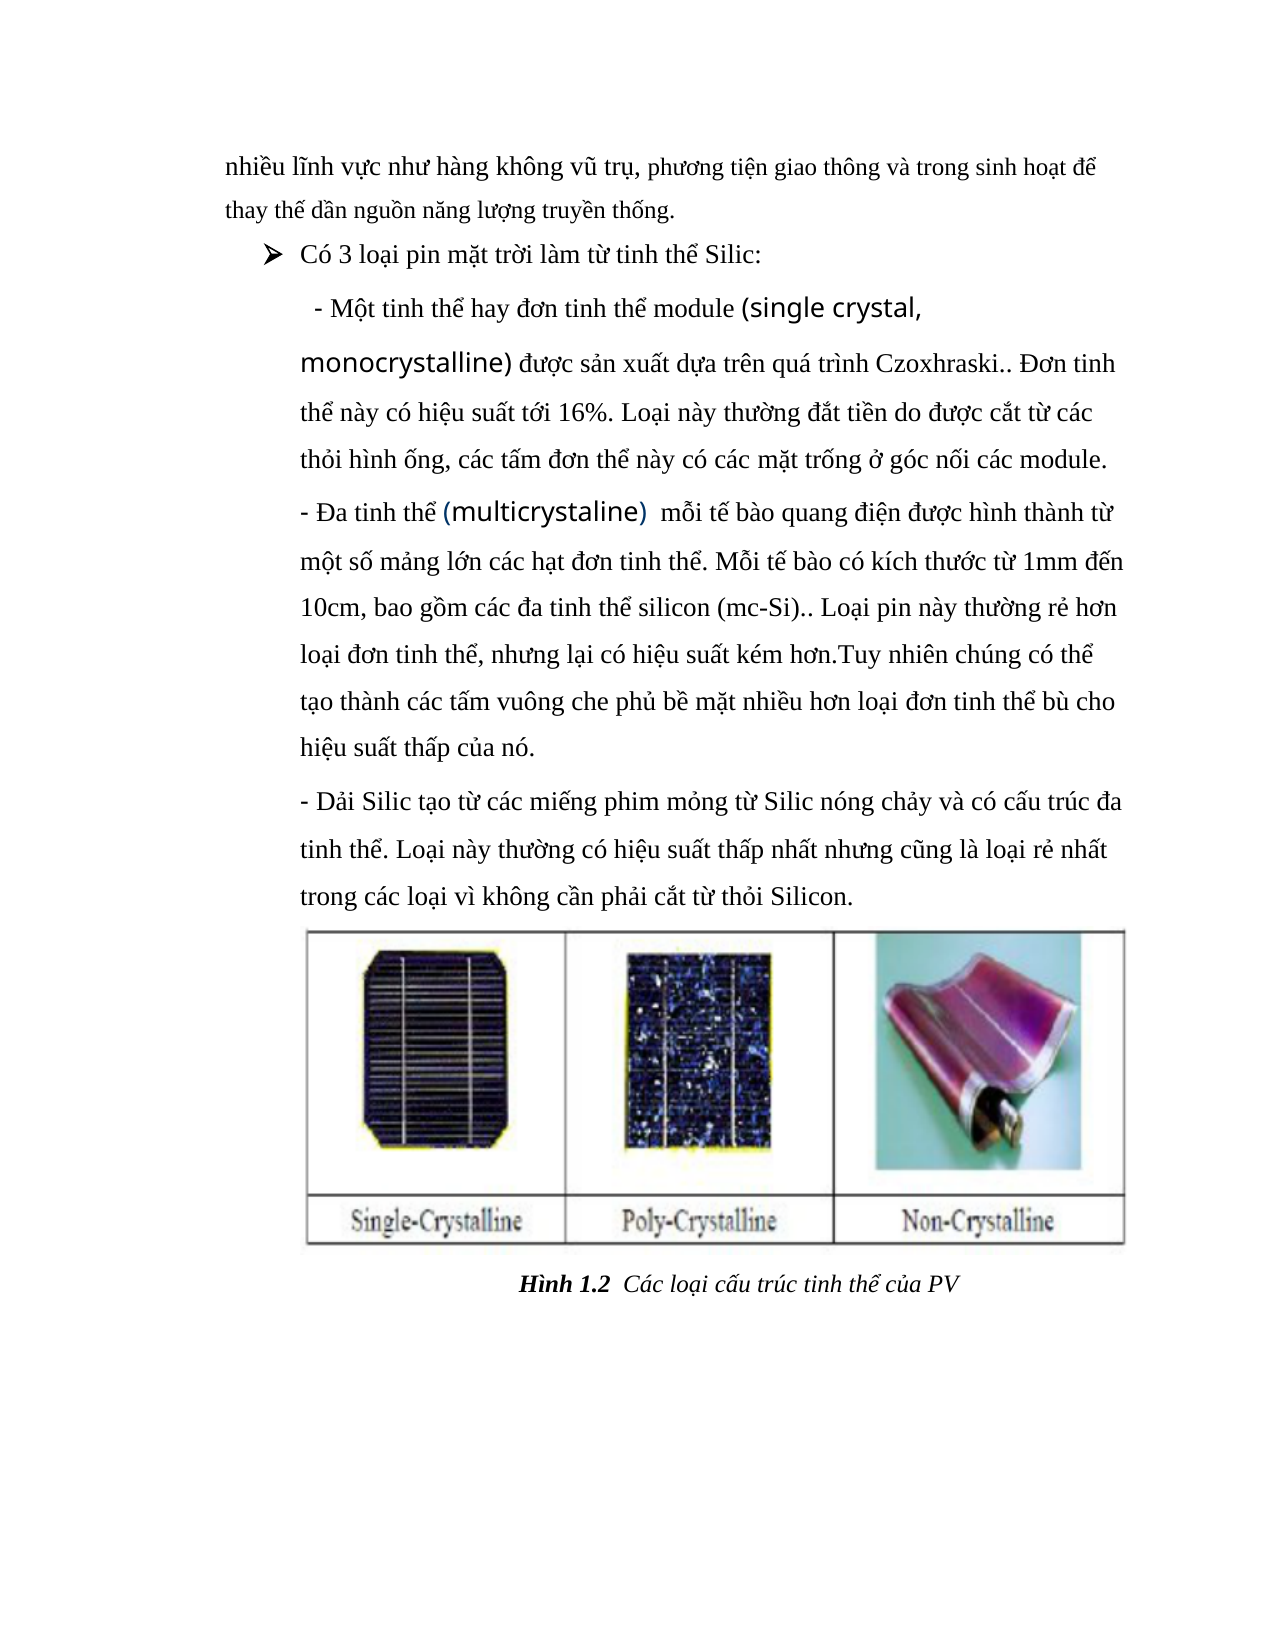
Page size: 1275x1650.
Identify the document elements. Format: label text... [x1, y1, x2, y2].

picture [300, 926, 1134, 1255]
list Có 3 loại pin mặt trời làm từ tinh thể Silic: - Một tinh thể hay đơn tinh thể module (single crystal, monocrystalline) được sản xuất dựa trên quá trình Czoxhraski.. Đơn tinh thể này có hiệu suất tới 16%. Loại này thường đắt tiền do được cắt từ các thỏi hình ống, các tấm đơn thể này có các mặt trống ở góc nối các module. - Đa tinh thể (multicrystaline) mỗi tế bào quang điện được hình thành từ một số mảng lớn các hạt đơn tinh thể. Mỗi tế bào có kích thước từ 1mm đến 10cm, bao gồm các đa tinh thể silicon (mc-Si).. Loại pin này thường rẻ hơn loại đơn tinh thể, nhưng lại có hiệu suất kém hơn.Tuy nhiên chúng có thể tạo thành các tấm vuông che phủ bề mặt nhiều hơn loại đơn tinh thể bù cho hiệu suất thấp của nó. - Dải Silic tạo từ các miếng phim mỏng từ Silic nóng chảy và có cấu trúc đa tinh thể. Loại này thường có hiệu suất thấp nhất nhưng cũng là loại rẻ nhất trong các loại vì không cần phải cắt từ thỏi Silicon. [262, 239, 1125, 911]
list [225, 150, 1125, 224]
list Hình 1.2 Các loại cấu trúc tinh thể của PV [300, 1269, 1125, 1298]
